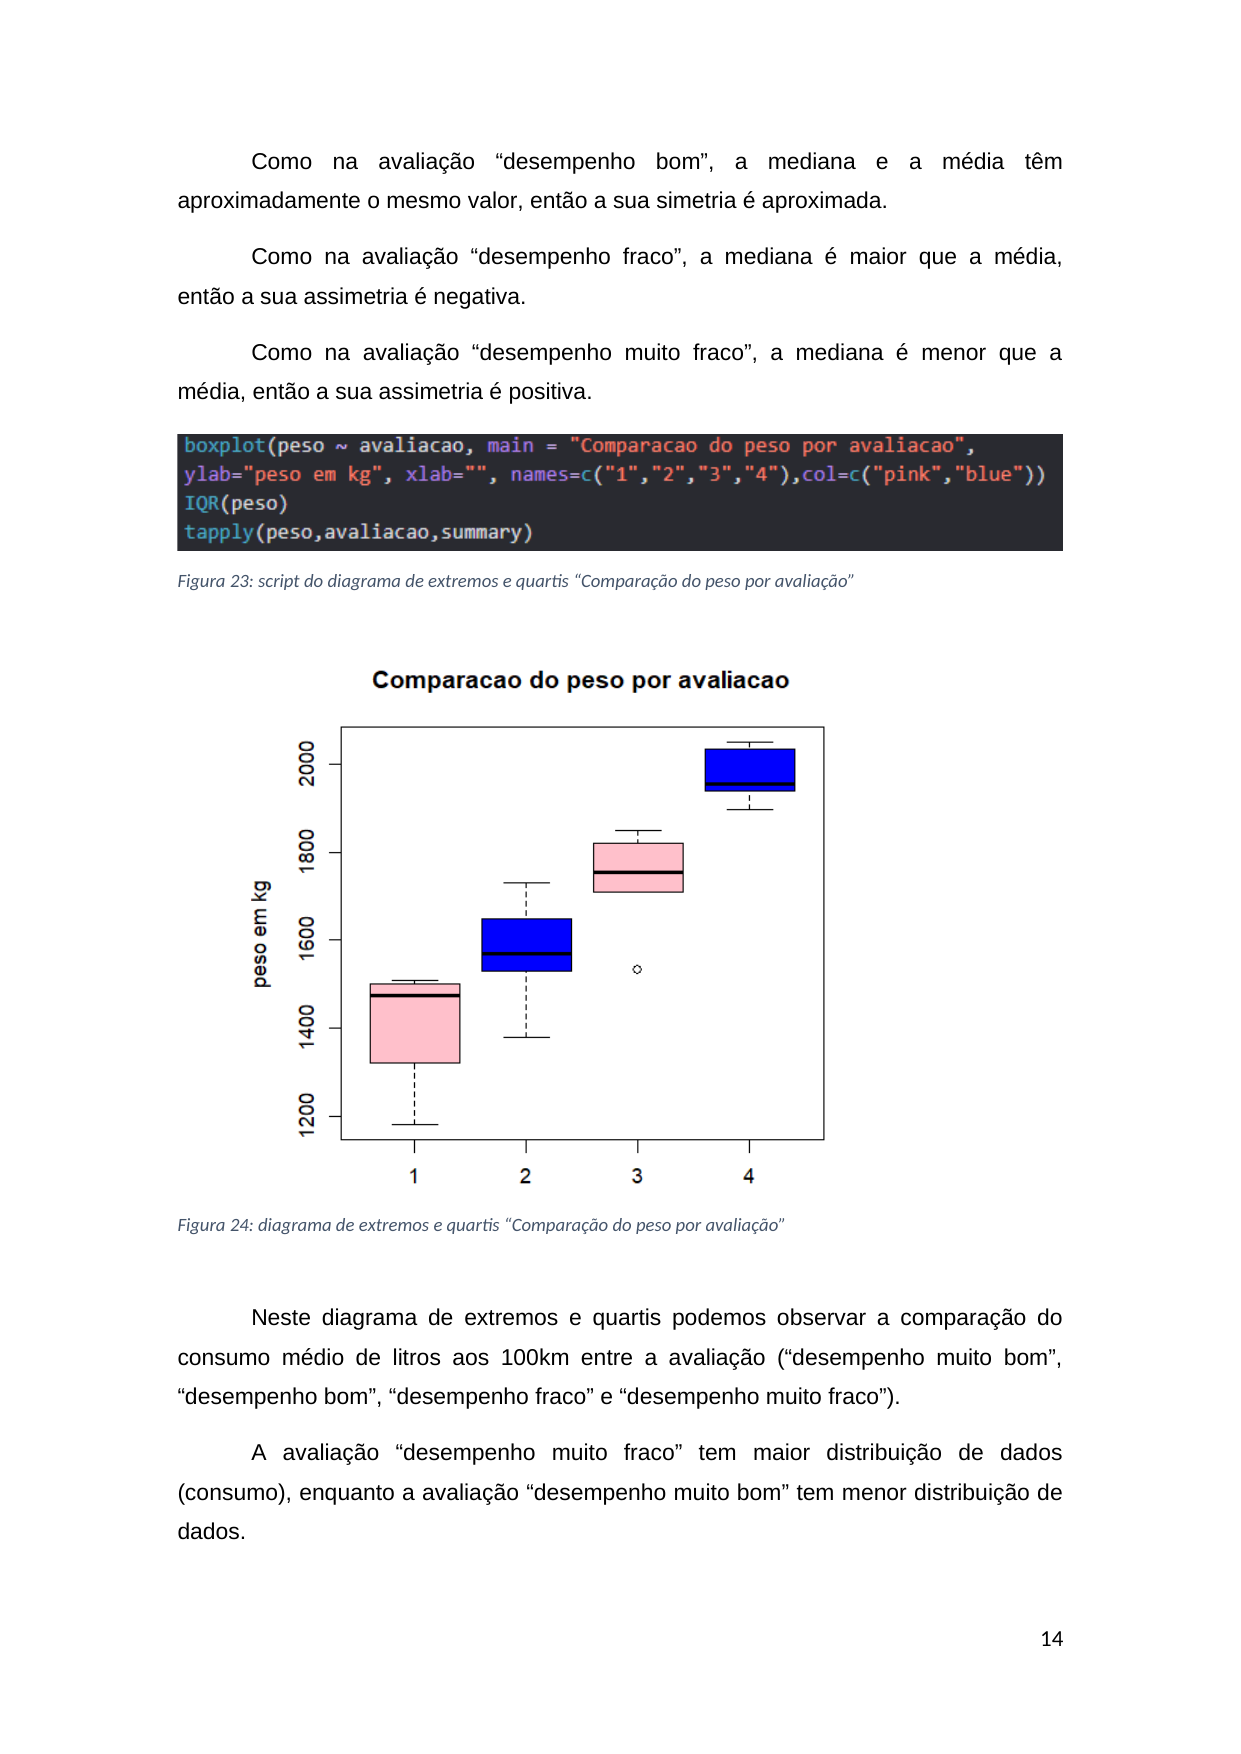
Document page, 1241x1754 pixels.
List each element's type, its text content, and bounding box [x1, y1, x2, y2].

picture [177, 434, 1063, 551]
text Figura 23: script do diagrama de extremos e quartis “Comparação do peso por avaliação” [177, 570, 1063, 593]
text Como na avaliação “desempenho bom”, a mediana e a média têm aproximadamente o mesmo valor, então a sua simetria é aproximada. [177, 148, 1063, 213]
text Como na avaliação “desempenho muito fraco”, a mediana é menor que a média, então a sua assimetria é positiva. [177, 339, 1063, 405]
text Como na avaliação “desempenho fraco”, a mediana é maior que a média, então a sua assimetria é negativa. [177, 243, 1063, 309]
text Figura 24: diagrama de extremos e quartis “Comparação do peso por avaliação” [177, 1213, 1063, 1236]
text Neste diagrama de extremos e quartis podemos observar a comparação do consumo médio de litros aos 100km entre a avaliação (“desempenho muito bom”, “desempenho bom”, “desempenho fraco” e “desempenho muito fraco”). [177, 1304, 1063, 1409]
picture [251, 658, 842, 1195]
